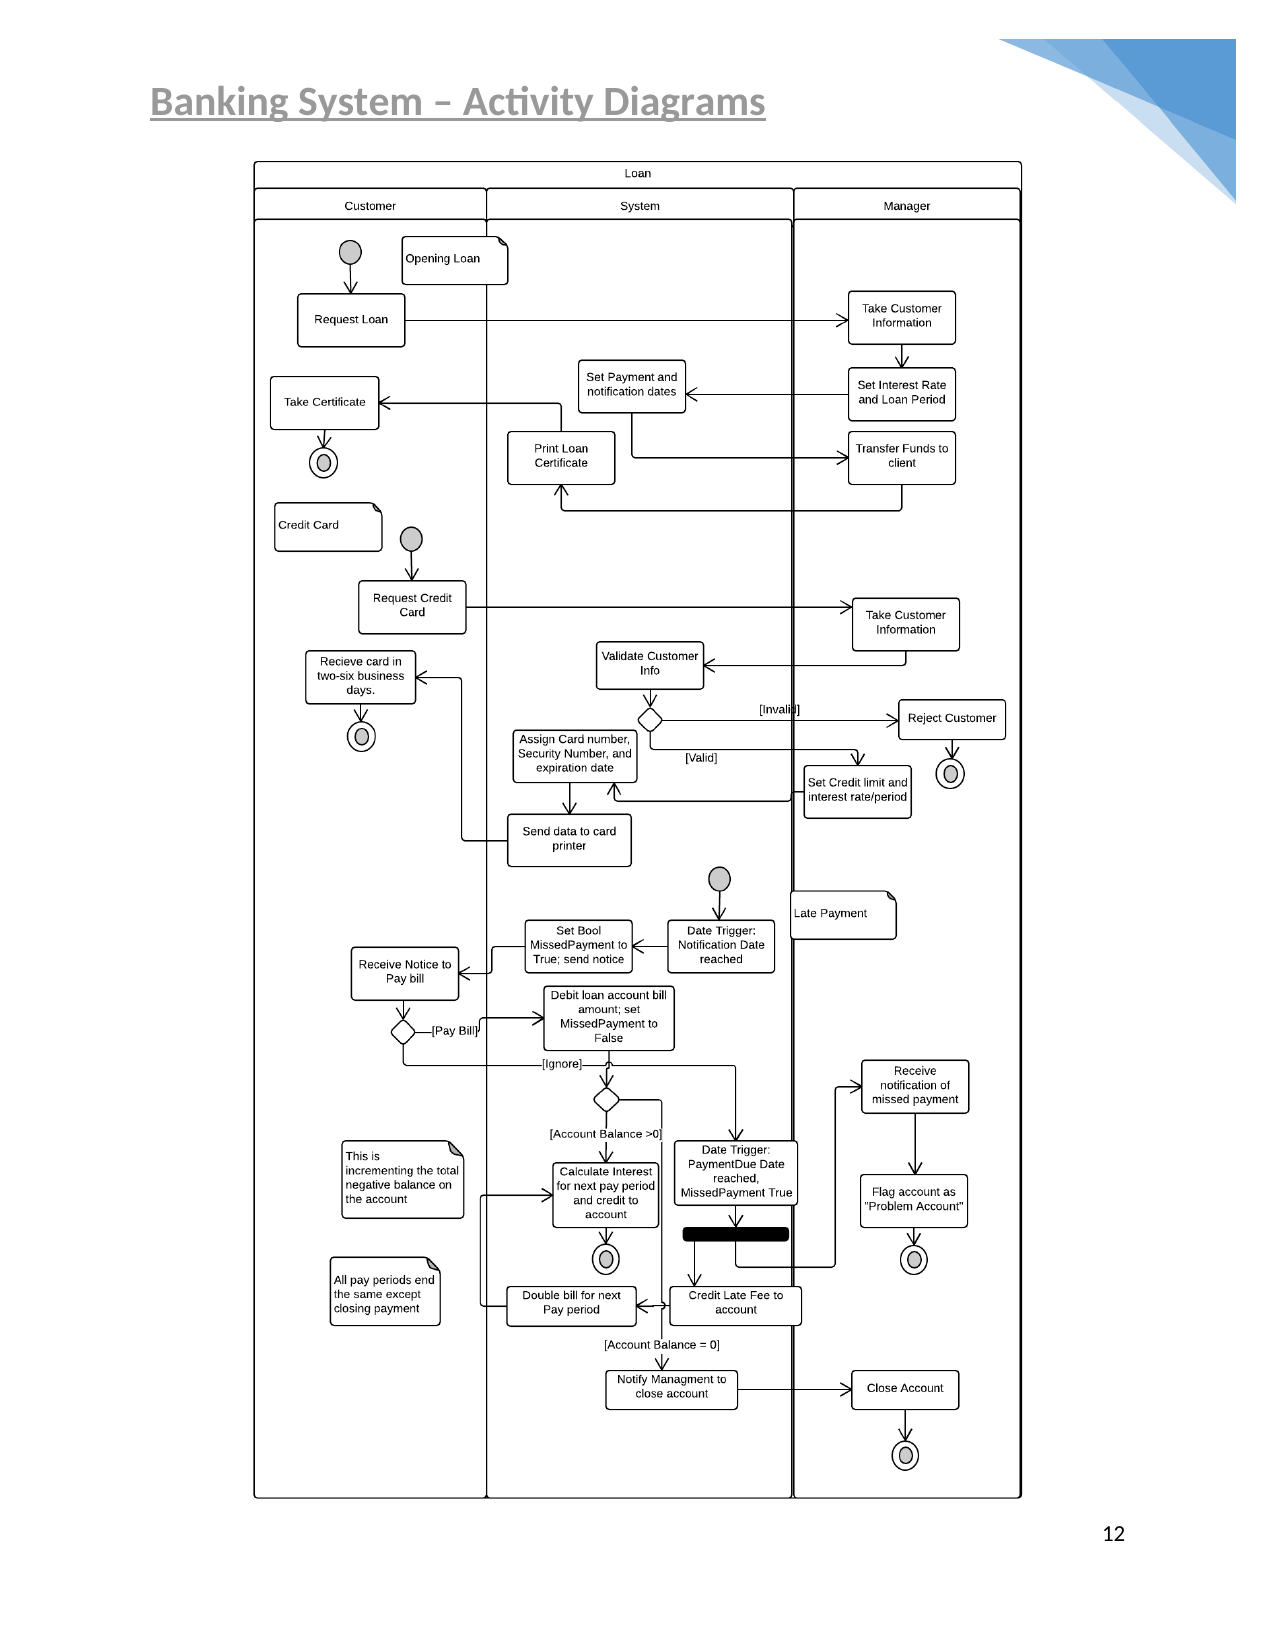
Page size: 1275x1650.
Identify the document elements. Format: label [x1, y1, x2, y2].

picture [246, 39, 1236, 1501]
